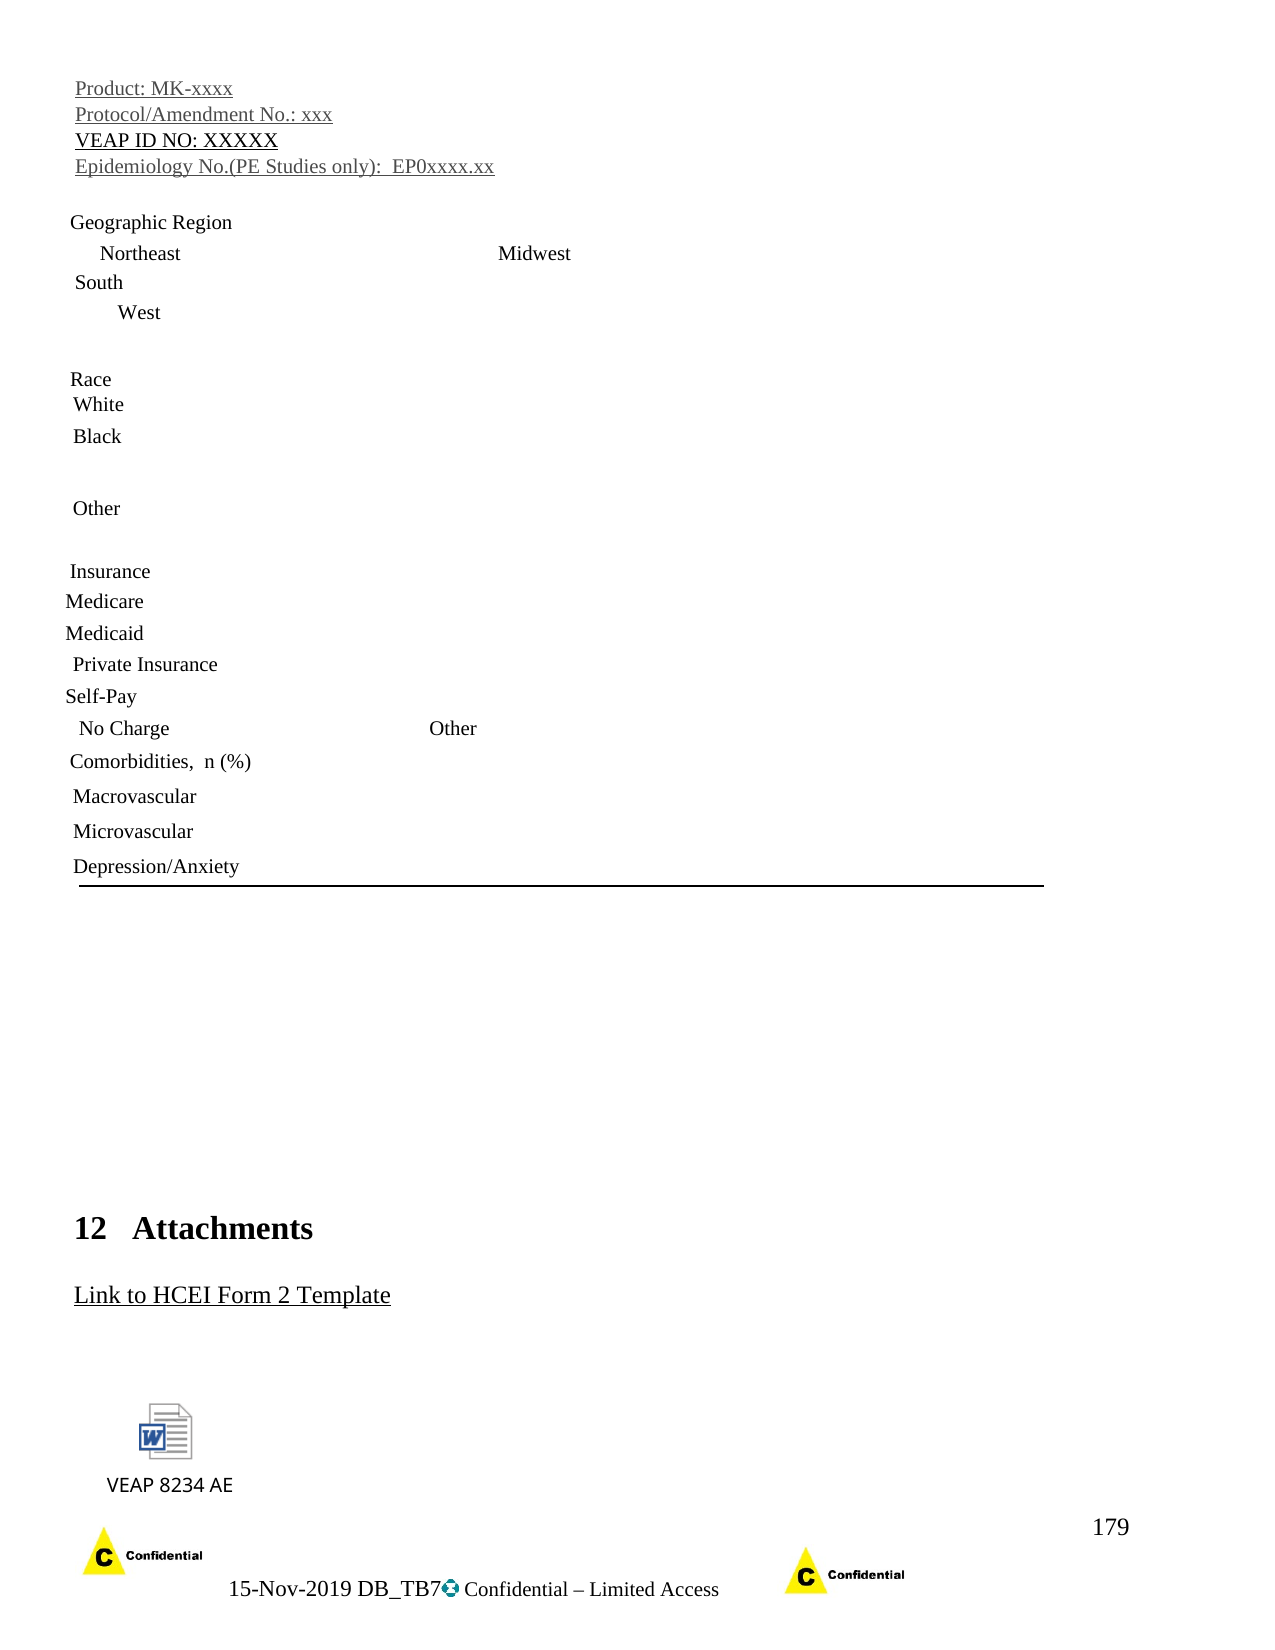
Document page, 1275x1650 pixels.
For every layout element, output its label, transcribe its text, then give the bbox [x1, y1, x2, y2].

text Link to HCEI Form 2 Template [73, 1280, 1199, 1309]
text No Charge Other [73, 716, 779, 740]
text Insurance [37, 559, 1199, 583]
text Black [37, 424, 1199, 448]
text Northeast Midwest South [73, 241, 958, 294]
picture [777, 1544, 910, 1598]
text Geographic Region [37, 210, 1199, 234]
picture [139, 1401, 200, 1462]
text Medicare [37, 589, 1199, 613]
text Macrovascular [37, 784, 1199, 808]
text VEAP 8234 AE [107, 1472, 1199, 1498]
text Microvascular [37, 819, 1199, 843]
text Self-Pay [37, 684, 1199, 708]
text Private Insurance [37, 652, 1199, 676]
text Depression/Anxiety [37, 854, 1199, 878]
picture [75, 1525, 208, 1579]
text Race [37, 367, 1199, 391]
text West [37, 300, 1199, 324]
text White [37, 392, 1199, 416]
text Comorbidities, n (%) [37, 748, 1199, 773]
text Medicaid [37, 621, 1199, 645]
text 12 Attachments [73, 1208, 1167, 1247]
picture [441, 1579, 459, 1597]
text Other [37, 496, 1199, 520]
